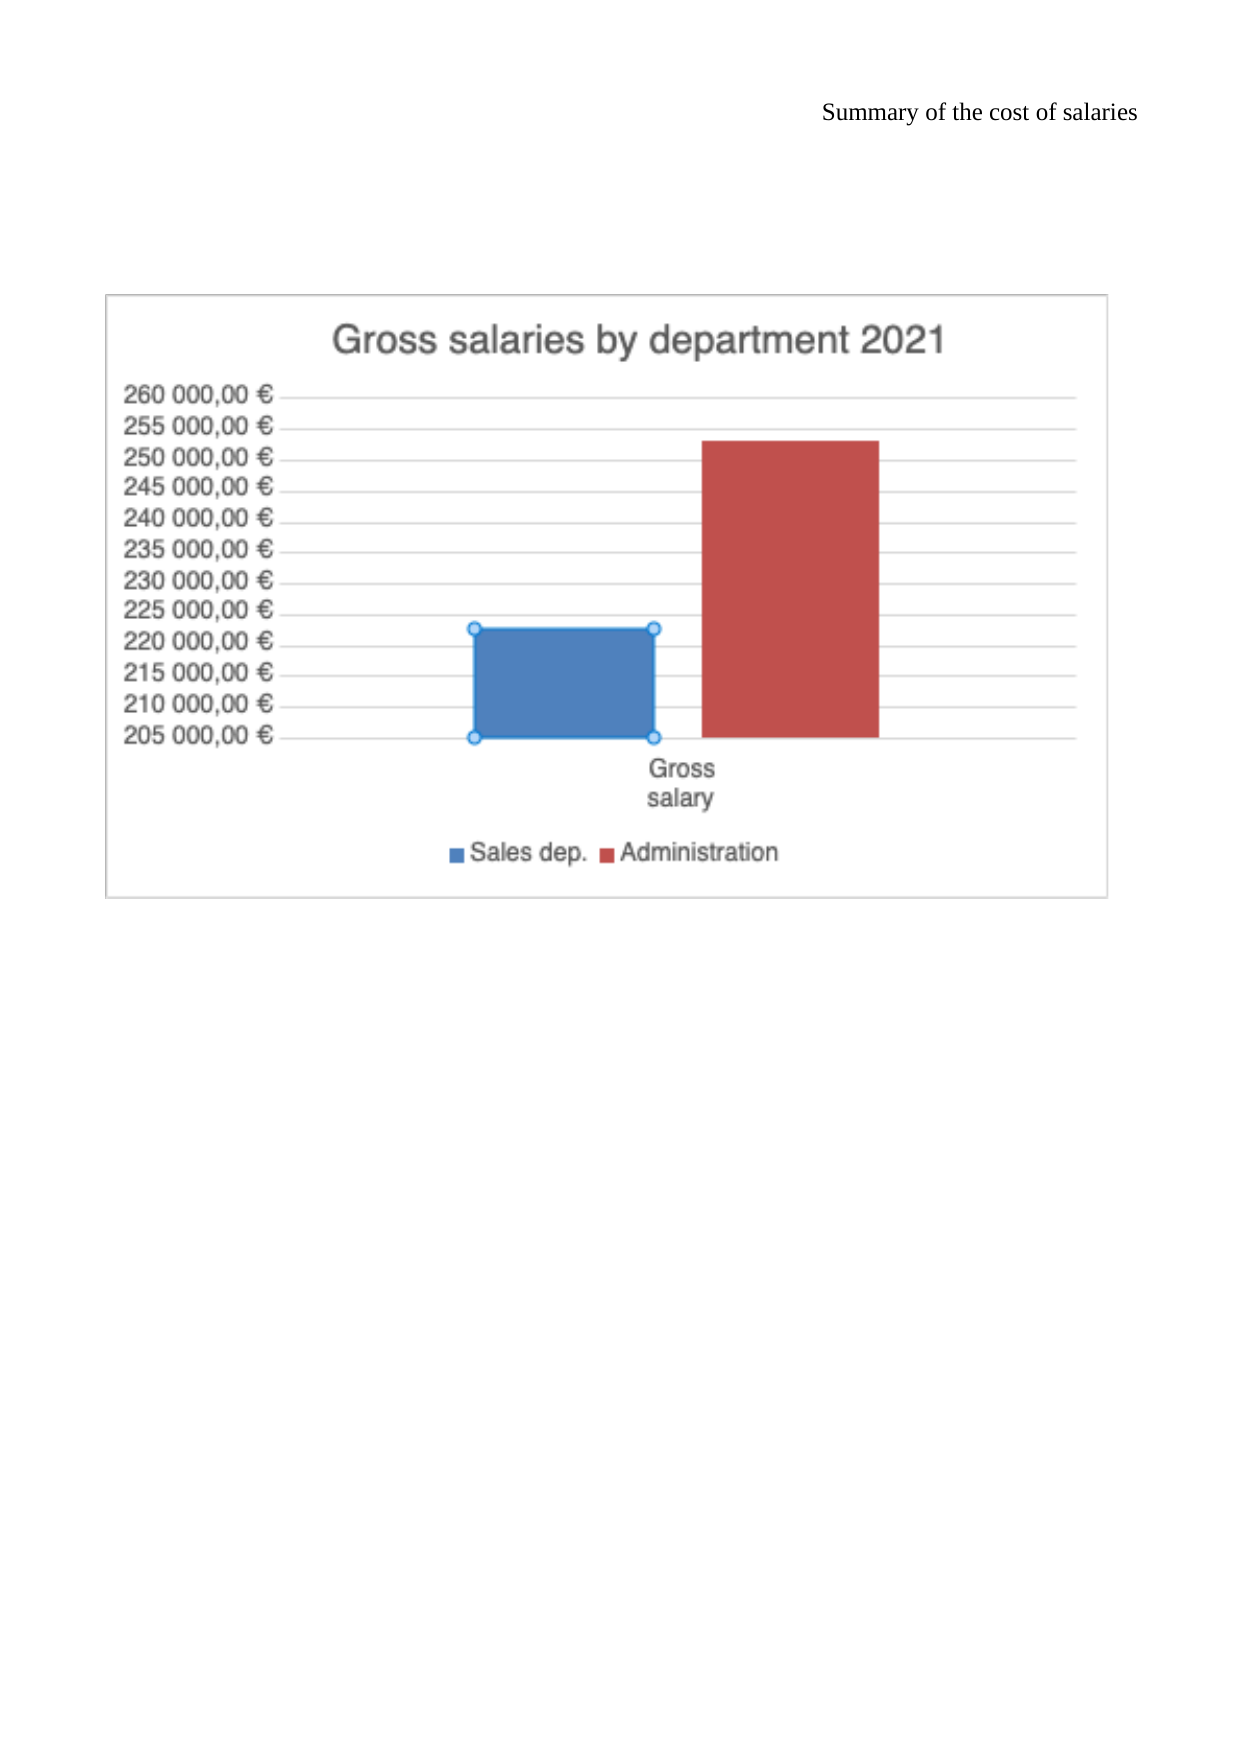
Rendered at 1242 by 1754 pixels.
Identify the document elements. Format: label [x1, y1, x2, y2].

picture [104, 293, 1109, 899]
